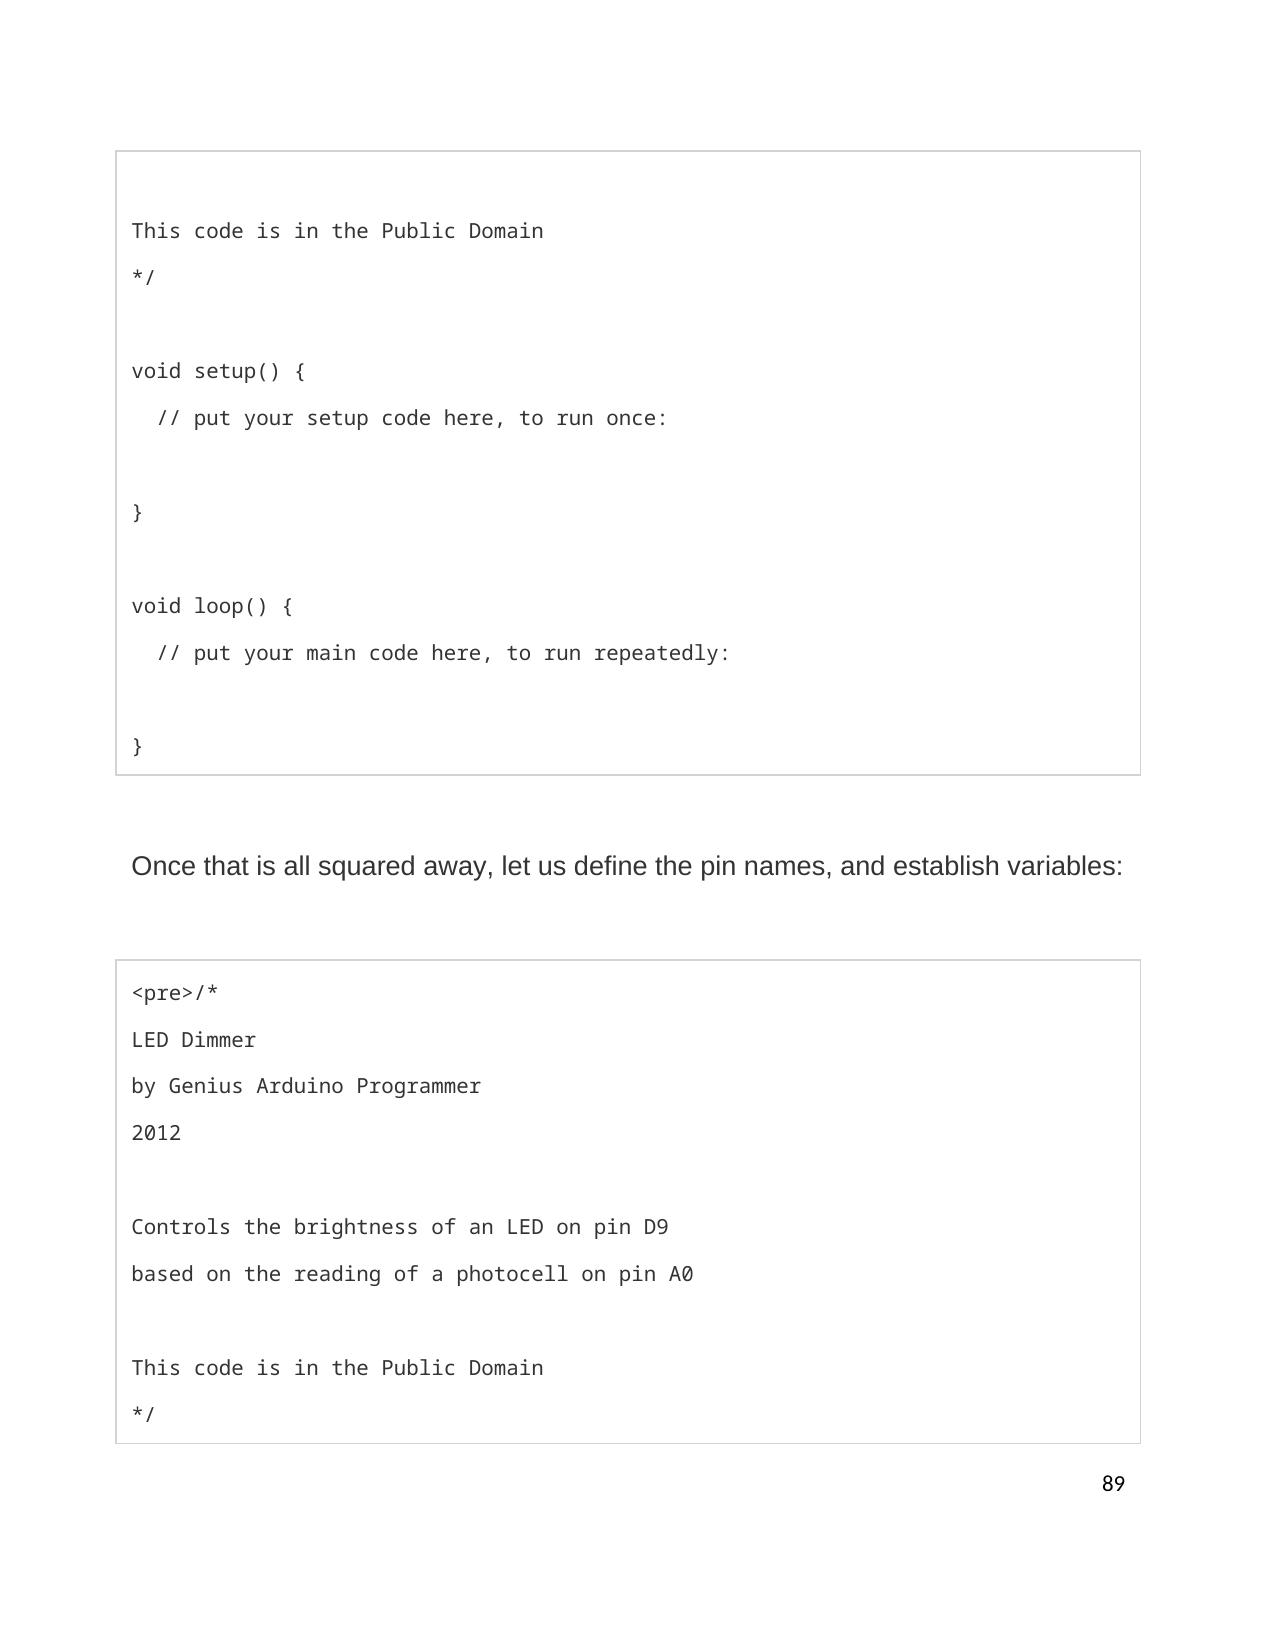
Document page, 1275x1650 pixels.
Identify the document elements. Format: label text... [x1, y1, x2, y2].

text This code is in the Public Domain [117, 197, 1140, 244]
text */ [117, 244, 1140, 291]
text // put your setup code here, to run once: [117, 384, 1140, 431]
text void setup() { [117, 337, 1140, 384]
text LED Dimmer [117, 1006, 1140, 1053]
text */ [117, 1381, 1140, 1443]
text } [117, 712, 1140, 774]
text 2012 [117, 1099, 1140, 1146]
text // put your main code here, to run repeatedly: [117, 619, 1140, 666]
text This code is in the Public Domain [117, 1334, 1140, 1381]
text by Genius Arduino Programmer [117, 1053, 1140, 1099]
text based on the reading of a photocell on pin A0 [117, 1240, 1140, 1287]
text Controls the brightness of an LED on pin D9 [117, 1193, 1140, 1240]
text void loop() { [117, 572, 1140, 619]
text } [117, 478, 1140, 525]
text <pre>/* [117, 961, 1140, 1006]
